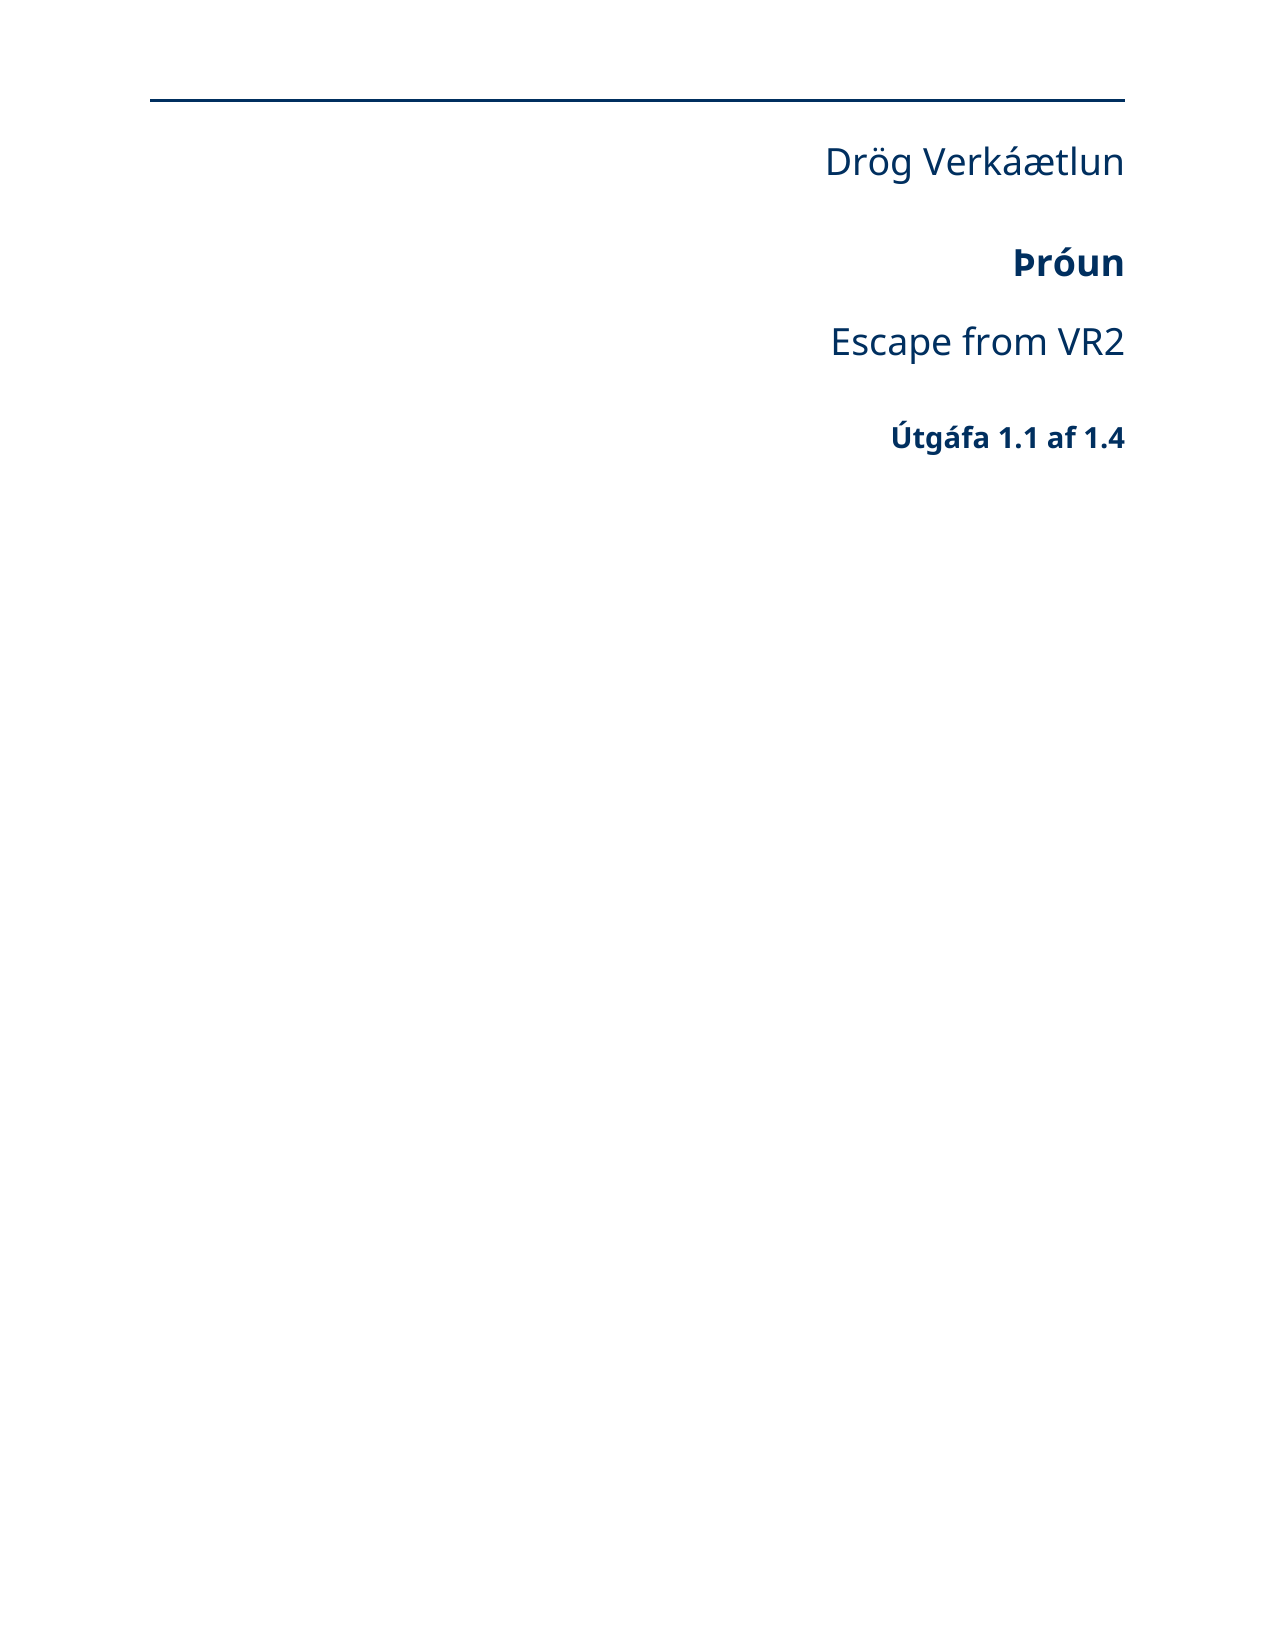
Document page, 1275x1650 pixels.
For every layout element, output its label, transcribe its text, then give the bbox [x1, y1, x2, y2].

text Escape from VR2 [150, 316, 1125, 367]
title Þróun [150, 236, 1125, 287]
title Útgáfa 1.1 af 1.4 [150, 418, 1125, 457]
